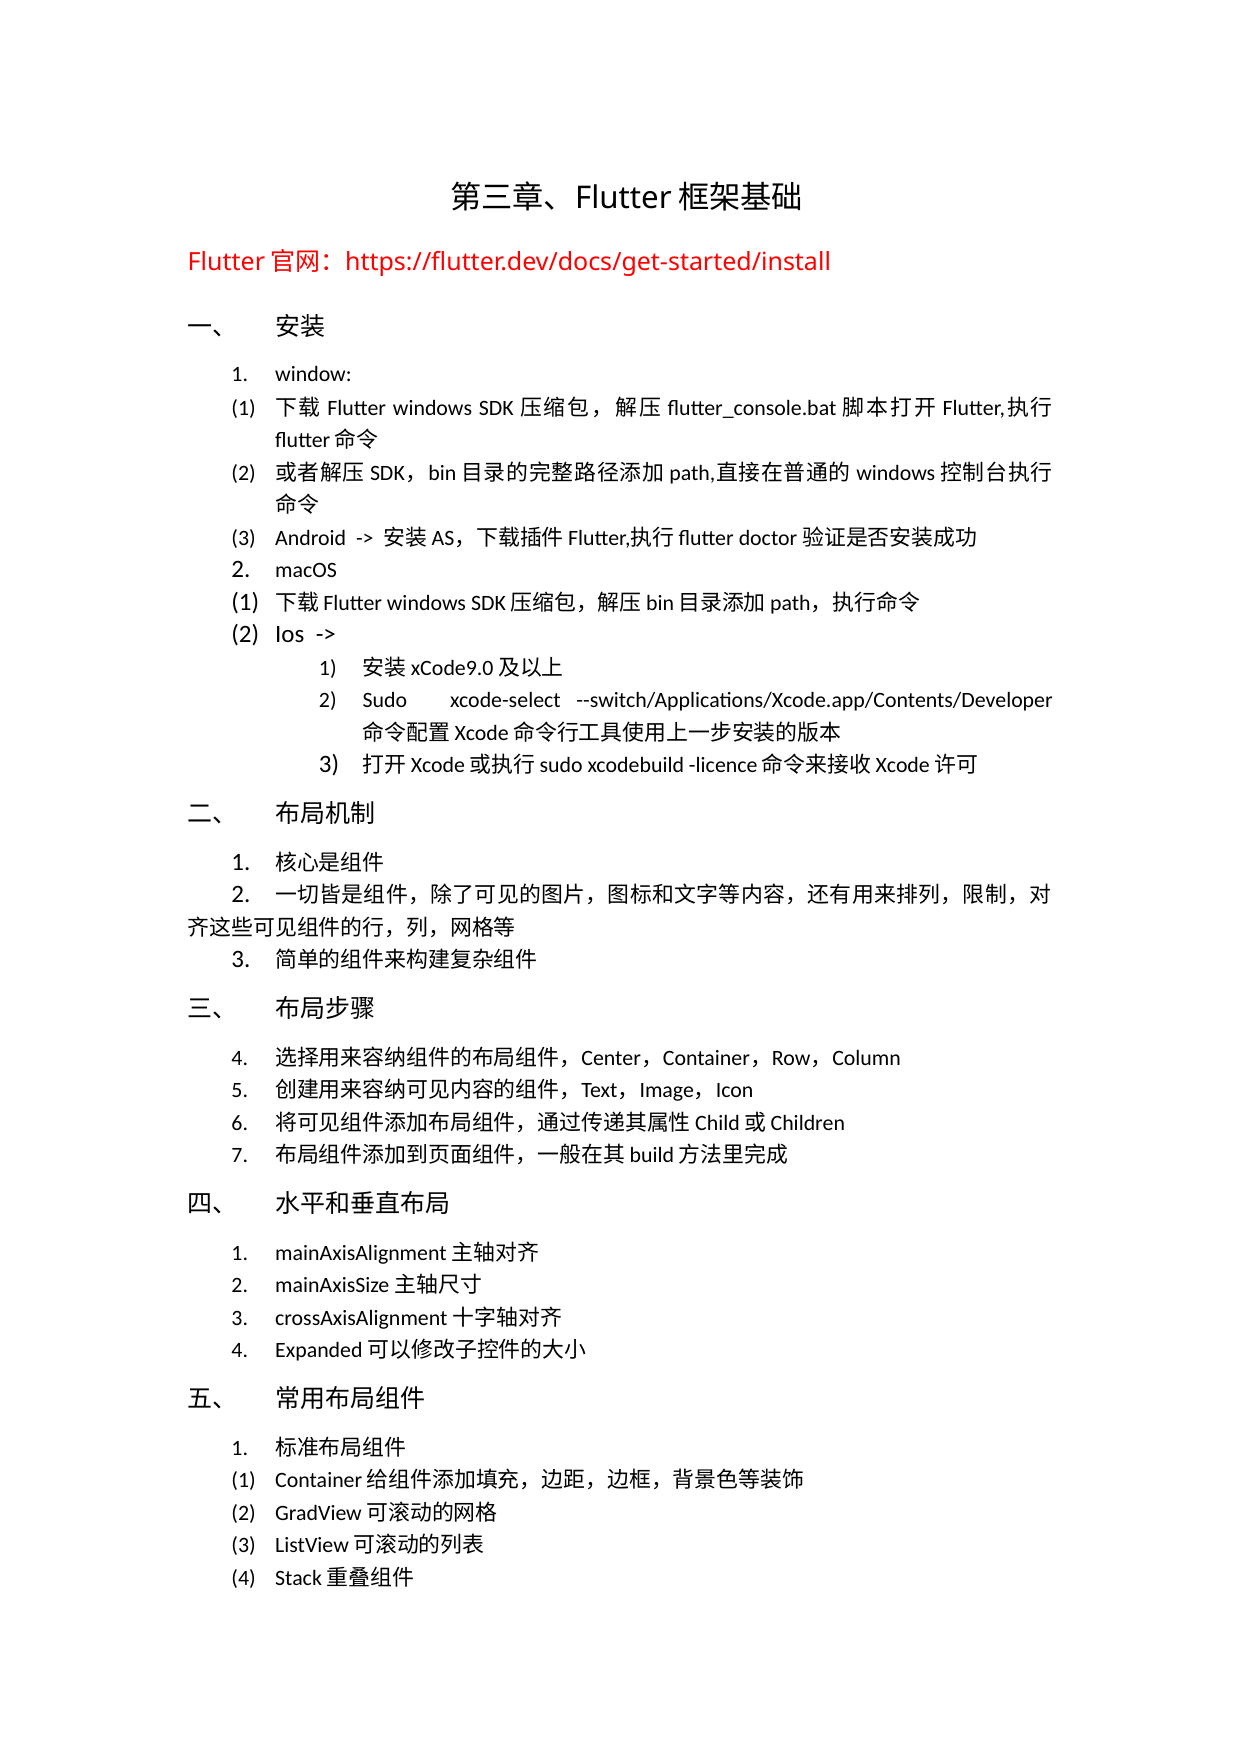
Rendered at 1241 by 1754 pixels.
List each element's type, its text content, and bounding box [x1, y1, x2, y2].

list Container给组件添加填充，边距，边框，背景色等装饰 [231, 1462, 1053, 1494]
list Flutter框架基础 [406, 162, 1053, 227]
list 简单的组件来构建复杂组件 [187, 942, 1053, 974]
list mainAxisAlignment 主轴对齐 [187, 1234, 1053, 1267]
list Flutter官网：https://flutter.dev/docs/get-started/install [187, 227, 1053, 292]
list 或者解压SDK，bin目录的完整路径添加path,直接在普通的windows控制台执行命令 [231, 454, 1053, 519]
list window: [187, 357, 1053, 389]
list 常用布局组件 [187, 1364, 1053, 1429]
list crossAxisAlignment 十字轴对齐 [187, 1299, 1053, 1332]
list GradView可滚动的网格 [231, 1494, 1053, 1527]
list 下载Flutter windows SDK压缩包，解压bin目录添加path，执行命令 [231, 584, 1053, 617]
list 核心是组件 [187, 844, 1053, 877]
list Sudo xcode-select --switch/Applications/Xcode.app/Contents/Developer命令配置Xcode命令行工具使用上一步安装的版本 [319, 682, 1053, 747]
list 一切皆是组件，除了可见的图片，图标和文字等内容，还有用来排列，限制，对齐这些可见组件的行，列，网格等 [187, 877, 1053, 942]
list 安装xCode9.0及以上 [319, 649, 1053, 682]
list Expanded 可以修改子控件的大小 [187, 1332, 1053, 1364]
list 下载Flutter windows SDK压缩包，解压flutter_console.bat脚本打开Flutter,执行flutter命令 [231, 389, 1053, 454]
list Android -> 安装AS，下载插件Flutter,执行flutter doctor 验证是否安装成功 [231, 519, 1053, 552]
list 安装 [187, 292, 1053, 357]
list 标准布局组件 [187, 1429, 1053, 1462]
list 布局组件添加到页面组件，一般在其build方法里完成 [187, 1137, 1053, 1169]
list Stack重叠组件 [231, 1559, 1053, 1592]
list 水平和垂直布局 [187, 1169, 1053, 1234]
list macOS [187, 552, 1053, 584]
list Ios -> [231, 617, 1053, 649]
list 将可见组件添加布局组件，通过传递其属性Child或Children [187, 1104, 1053, 1137]
list 布局机制 [187, 779, 1053, 844]
list mainAxisSize 主轴尺寸 [187, 1267, 1053, 1299]
list 打开Xcode或执行sudo xcodebuild -licence命令来接收Xcode许可 [319, 747, 1053, 779]
list ListView可滚动的列表 [231, 1527, 1053, 1559]
list 布局步骤 [187, 974, 1053, 1039]
list 创建用来容纳可见内容的组件，Text，Image，Icon [187, 1072, 1053, 1104]
list 选择用来容纳组件的布局组件，Center，Container，Row，Column [187, 1039, 1053, 1072]
